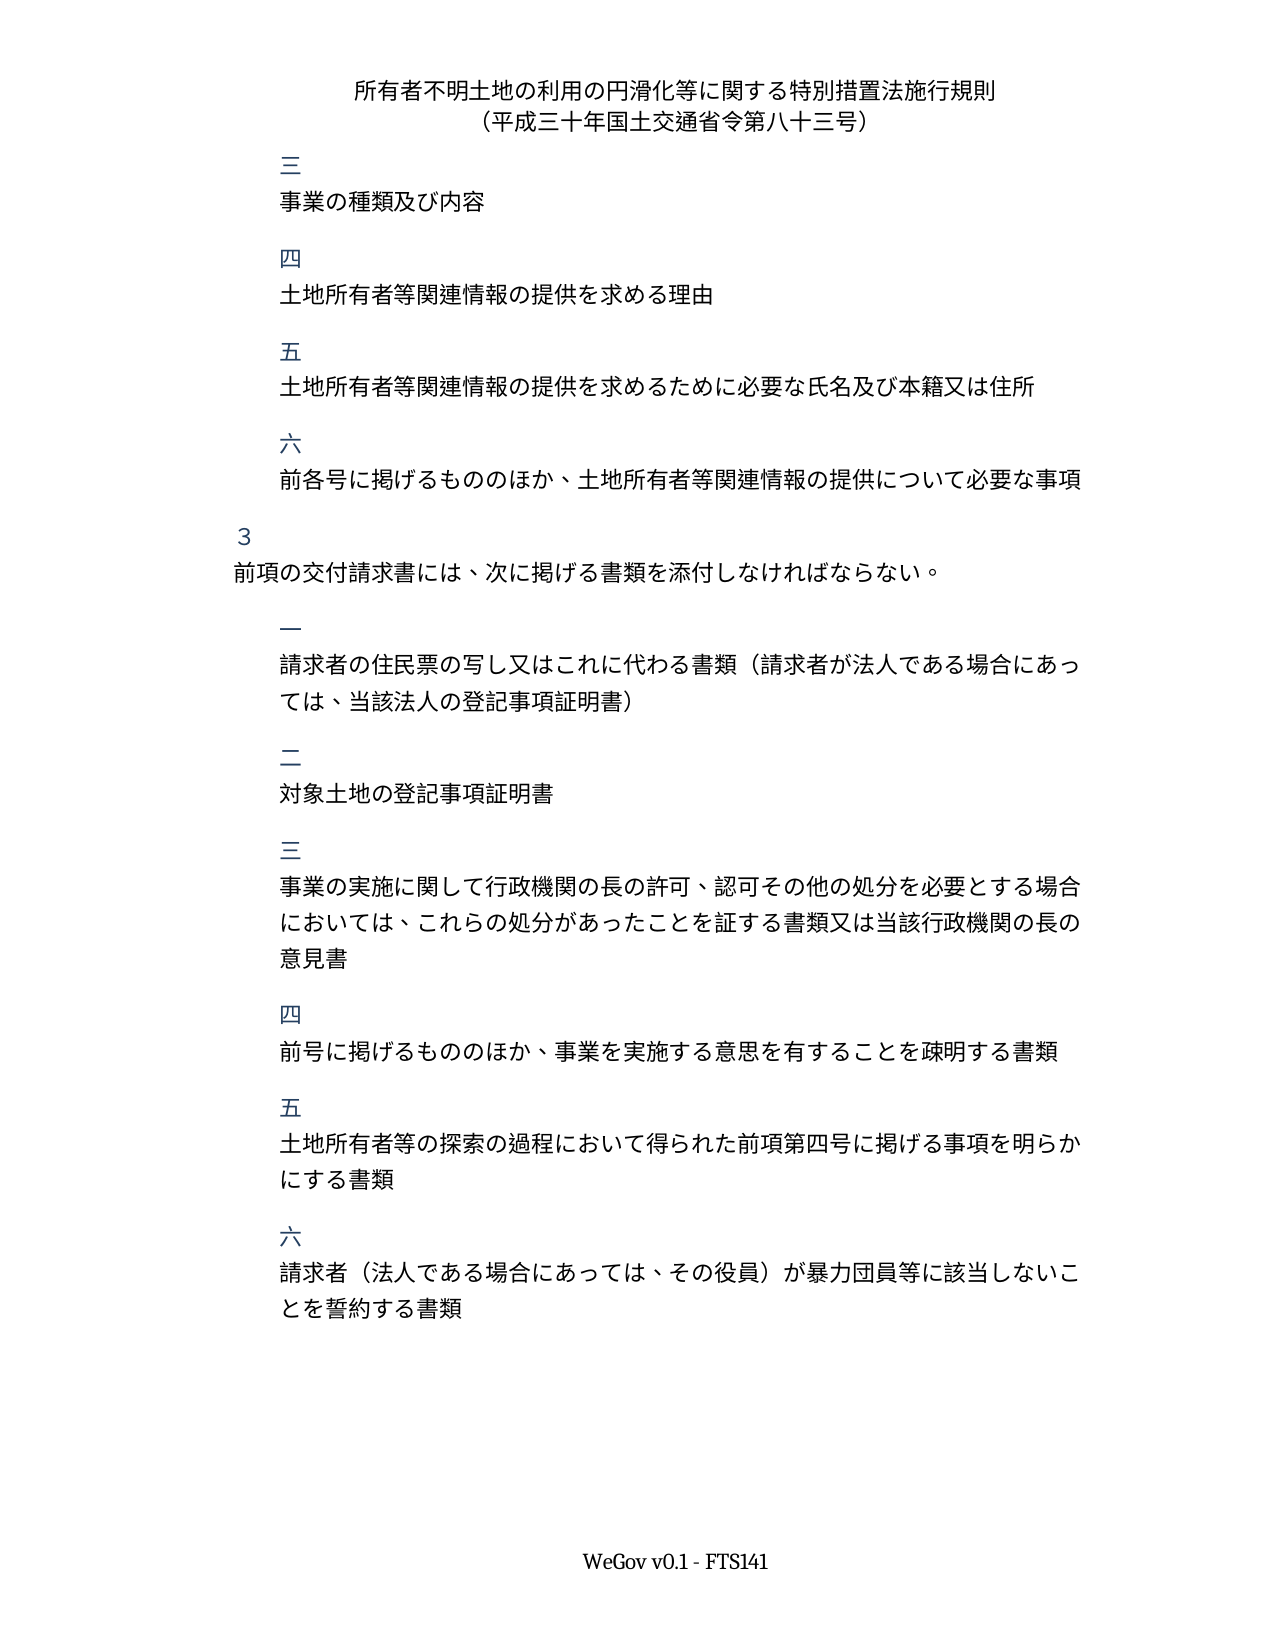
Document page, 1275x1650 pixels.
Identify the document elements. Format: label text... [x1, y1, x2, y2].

subtitle 一 [279, 613, 1087, 645]
text 前号に掲げるもののほか、事業を実施する意思を有することを疎明する書類 [279, 1035, 1087, 1067]
subtitle ３ [233, 521, 1087, 552]
text 対象土地の登記事項証明書 [279, 778, 1087, 809]
subtitle 二 [279, 742, 1087, 773]
subtitle 四 [279, 999, 1087, 1031]
subtitle 五 [279, 335, 1087, 367]
text 事業の実施に関して行政機関の長の許可、認可その他の処分を必要とする場合においては、これらの処分があったことを証する書類又は当該行政機関の長の意見書 [279, 871, 1087, 974]
subtitle 六 [279, 428, 1087, 459]
subtitle 六 [279, 1221, 1087, 1252]
text 前各号に掲げるもののほか、土地所有者等関連情報の提供について必要な事項 [279, 464, 1087, 495]
text 土地所有者等の探索の過程において得られた前項第四号に掲げる事項を明らかにする書類 [279, 1128, 1087, 1195]
text 土地所有者等関連情報の提供を求める理由 [279, 279, 1087, 310]
text 事業の種類及び内容 [279, 186, 1087, 217]
text 請求者の住民票の写し又はこれに代わる書類（請求者が法人である場合にあっては、当該法人の登記事項証明書） [279, 649, 1087, 717]
subtitle 三 [279, 835, 1087, 866]
subtitle 五 [279, 1092, 1087, 1123]
subtitle 三 [279, 150, 1087, 181]
text 前項の交付請求書には、次に掲げる書類を添付しなければならない。 [233, 557, 1087, 588]
subtitle 四 [279, 243, 1087, 274]
text 土地所有者等関連情報の提供を求めるために必要な氏名及び本籍又は住所 [279, 371, 1087, 403]
text 請求者（法人である場合にあっては、その役員）が暴力団員等に該当しないことを誓約する書類 [279, 1257, 1087, 1324]
